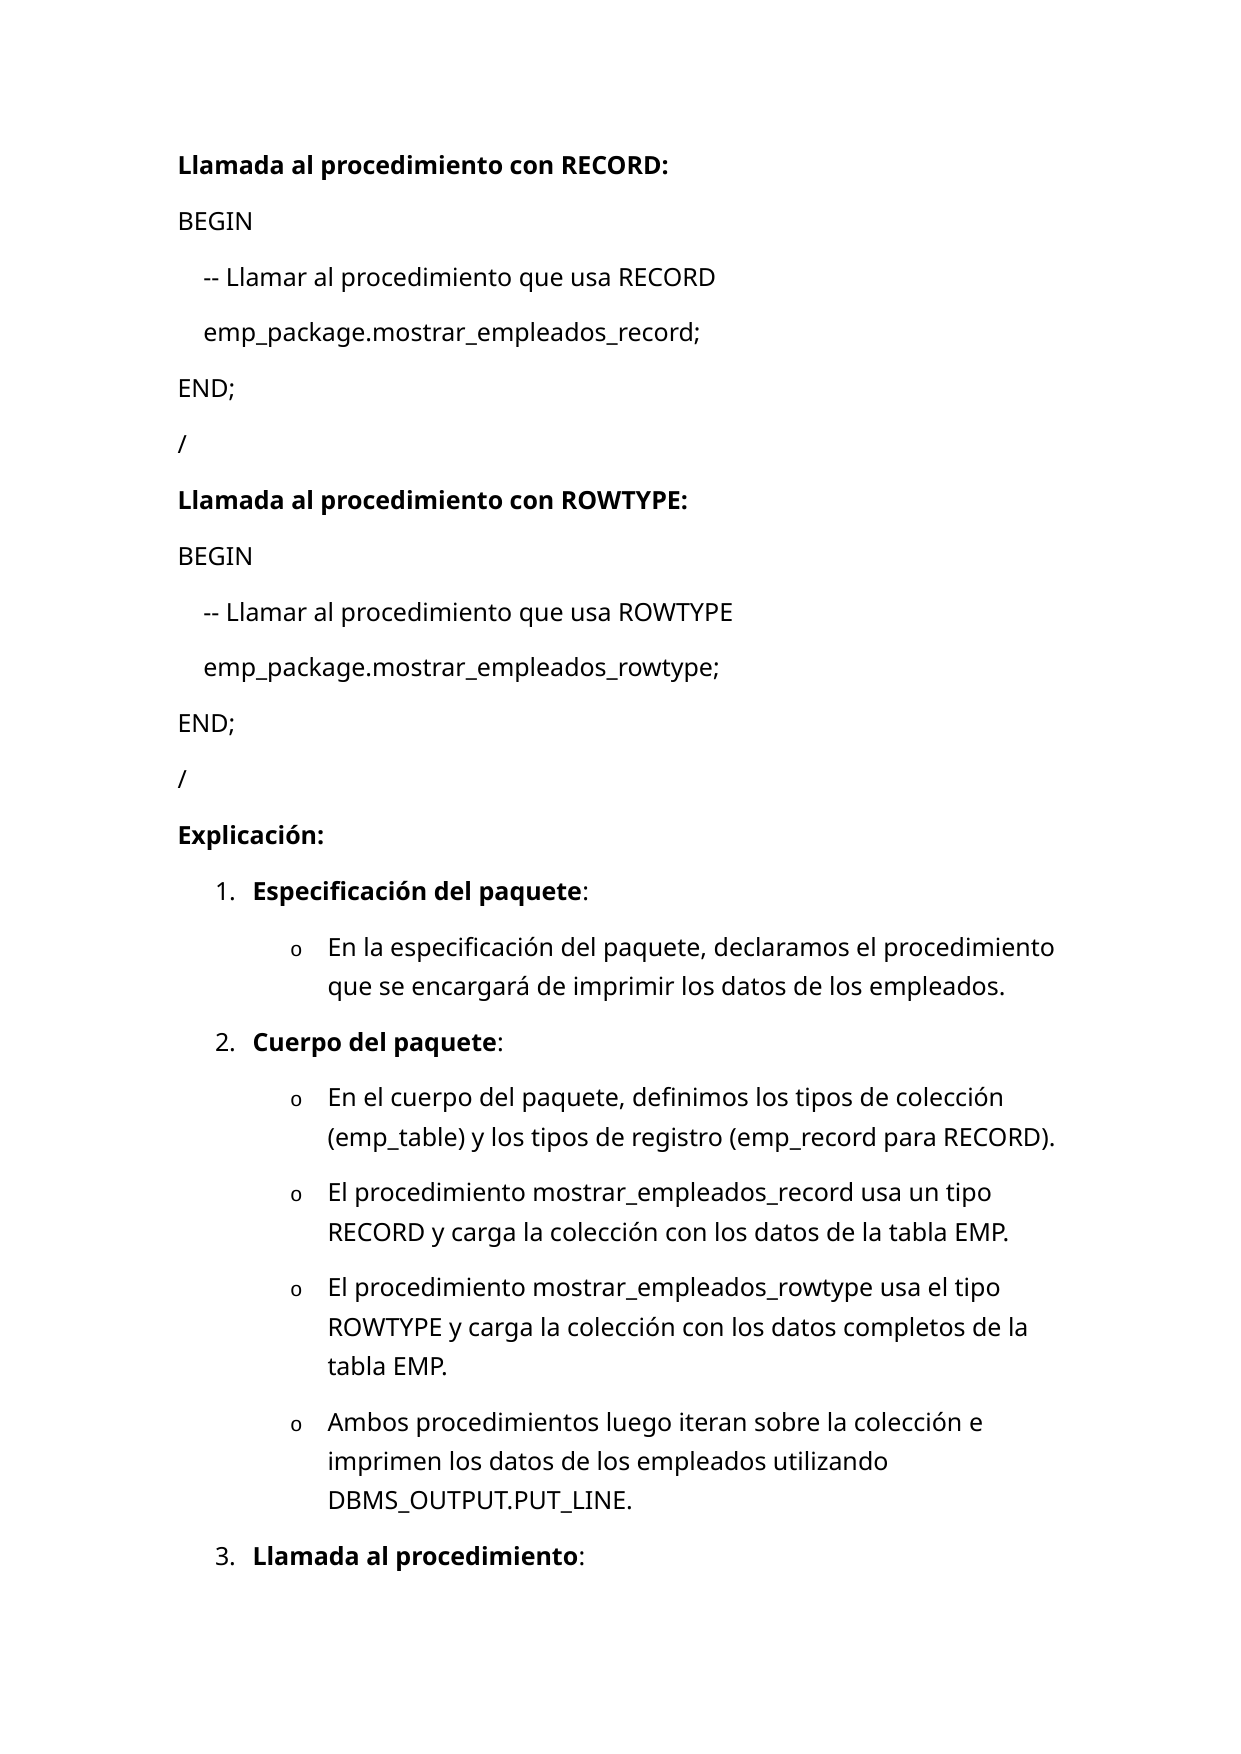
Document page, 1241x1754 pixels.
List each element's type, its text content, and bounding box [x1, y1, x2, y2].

text emp_package.mostrar_empleados_record; [177, 315, 1063, 349]
text Llamada al procedimiento con RECORD: [177, 148, 1063, 182]
list Cuerpo del paquete: [215, 1024, 1063, 1058]
list En la especificación del paquete, declaramos el procedimiento que se encargará de imprimir los datos de los empleados. [290, 929, 1063, 1002]
text -- Llamar al procedimiento que usa RECORD [177, 259, 1063, 293]
text / [177, 427, 1063, 461]
text Llamada al procedimiento con ROWTYPE: [177, 483, 1063, 517]
list En el cuerpo del paquete, definimos los tipos de colección (emp_table) y los tipos de registro (emp_record para RECORD). [290, 1080, 1063, 1153]
text BEGIN [177, 203, 1063, 237]
text Explicación: [177, 818, 1063, 852]
list El procedimiento mostrar_empleados_record usa un tipo RECORD y carga la colección con los datos de la tabla EMP. [290, 1175, 1063, 1248]
list Ambos procedimientos luego iteran sobre la colección e imprimen los datos de los empleados utilizando DBMS_OUTPUT.PUT_LINE. [290, 1404, 1063, 1517]
list El procedimiento mostrar_empleados_rowtype usa el tipo ROWTYPE y carga la colección con los datos completos de la tabla EMP. [290, 1270, 1063, 1382]
text END; [177, 706, 1063, 740]
text -- Llamar al procedimiento que usa ROWTYPE [177, 594, 1063, 628]
list Especificación del paquete: [215, 873, 1063, 907]
list Llamada al procedimiento: [215, 1538, 1063, 1572]
text / [177, 762, 1063, 796]
text BEGIN [177, 538, 1063, 572]
text emp_package.mostrar_empleados_rowtype; [177, 650, 1063, 684]
text END; [177, 371, 1063, 405]
